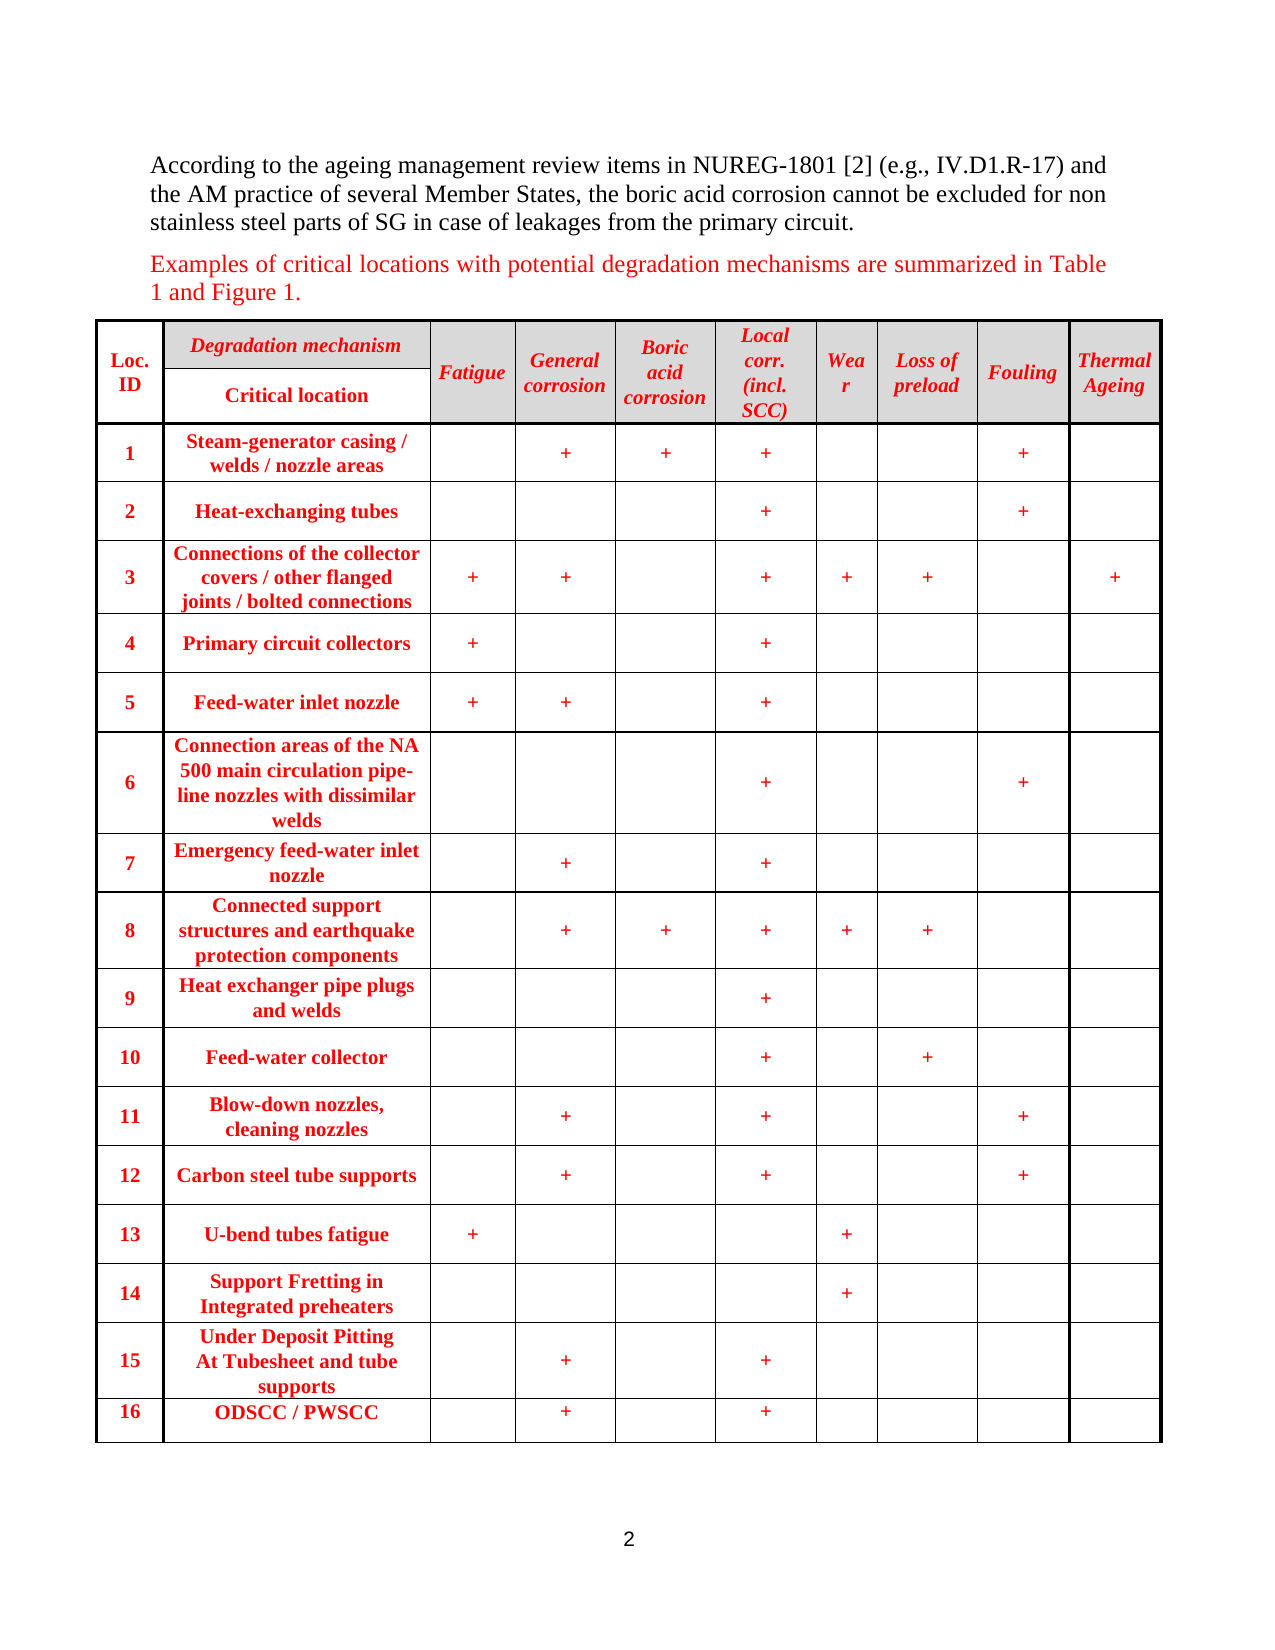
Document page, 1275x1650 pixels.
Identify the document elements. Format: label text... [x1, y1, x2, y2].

table_cell [516, 482, 615, 540]
table_cell [716, 1205, 816, 1263]
table_header Fatigue [431, 322, 515, 422]
table_cell [616, 969, 715, 1027]
table_cell [616, 1323, 715, 1398]
table_cell [431, 482, 515, 540]
table_cell 3 [98, 541, 162, 613]
table_cell + [716, 1323, 816, 1398]
table_cell Steam-generator casing / welds / nozzle areas [165, 425, 430, 481]
table_cell + [616, 425, 715, 481]
table_cell [616, 614, 715, 672]
table_cell 11 [98, 1087, 162, 1145]
table_cell [817, 1087, 877, 1145]
table_cell [616, 1087, 715, 1145]
table_cell [978, 969, 1068, 1027]
table_cell + [716, 733, 816, 832]
table_cell + [817, 541, 877, 613]
table_cell [431, 834, 515, 891]
table_cell 15 [98, 1323, 162, 1398]
table_cell [817, 614, 877, 672]
table_cell [817, 1028, 877, 1086]
table_cell [616, 1399, 715, 1442]
table_cell [516, 969, 615, 1027]
table_cell + [516, 425, 615, 481]
table_cell [878, 1087, 977, 1145]
table_cell [817, 1146, 877, 1204]
table_cell [817, 733, 877, 832]
table_header Fouling [978, 322, 1068, 422]
table_cell Connection areas of the NA 500 main circulation pipe-line nozzles with dissimilar welds [165, 733, 430, 832]
table_cell + [516, 1323, 615, 1398]
table_cell [1071, 1264, 1159, 1322]
table_cell [878, 1323, 977, 1398]
table_cell + [878, 893, 977, 967]
table_cell + [978, 482, 1068, 540]
table_cell [978, 1028, 1068, 1086]
table_cell 9 [98, 969, 162, 1027]
table_cell 4 [98, 614, 162, 672]
table_cell + [716, 1146, 816, 1204]
table_cell Carbon steel tube supports [165, 1146, 430, 1204]
table_cell + [516, 1087, 615, 1145]
table_cell + [516, 1399, 615, 1442]
table_cell 2 [98, 482, 162, 540]
table_header Thermal Ageing [1071, 322, 1159, 422]
table_cell [516, 733, 615, 832]
list According to the ageing management review items in NUREG-1801 [2] (e.g., IV.D1.R-17) and the AM practice of several Member States, the boric acid corrosion cannot be excluded for non stainless steel parts of SG in case of leakages from the primary circuit. [150, 150, 1107, 236]
table_cell [431, 1146, 515, 1204]
table_cell [878, 1399, 977, 1442]
table_cell [1071, 1205, 1159, 1263]
table_cell + [878, 1028, 977, 1086]
table_cell + [716, 673, 816, 731]
table_cell 13 [98, 1205, 162, 1263]
table_cell + [431, 1205, 515, 1263]
table_cell + [431, 614, 515, 672]
table_cell [1071, 1399, 1159, 1442]
table_cell [878, 969, 977, 1027]
table_cell [978, 541, 1068, 613]
table_cell [1071, 969, 1159, 1027]
table_cell [616, 733, 715, 832]
table_cell [431, 1264, 515, 1322]
table_cell [817, 425, 877, 481]
table_cell [616, 1264, 715, 1322]
table_cell [1071, 733, 1159, 832]
table_cell [878, 1205, 977, 1263]
table_cell + [716, 1028, 816, 1086]
table_cell [616, 482, 715, 540]
table_cell + [516, 541, 615, 613]
table_cell + [817, 1264, 877, 1322]
table_cell + [978, 1087, 1068, 1145]
table_cell [878, 1146, 977, 1204]
table_cell [1071, 1323, 1159, 1398]
table_cell 5 [98, 673, 162, 731]
table_cell + [516, 893, 615, 967]
table_cell + [716, 614, 816, 672]
table_cell [978, 893, 1068, 967]
table_cell 10 [98, 1028, 162, 1086]
table_cell + [817, 893, 877, 967]
table_cell [817, 969, 877, 1027]
table_cell [878, 425, 977, 481]
table_cell + [616, 893, 715, 967]
table_cell [1071, 482, 1159, 540]
table_cell [978, 614, 1068, 672]
table_cell [616, 673, 715, 731]
table_cell + [716, 1087, 816, 1145]
table_header Degradation mechanism [165, 322, 430, 368]
table_cell [1071, 673, 1159, 731]
table_cell Blow-down nozzles, cleaning nozzles [165, 1087, 430, 1145]
table_cell [817, 1399, 877, 1442]
table_cell [1071, 834, 1159, 891]
list Examples of critical locations with potential degradation mechanisms are summarized in Table 1 and Figure 1. [150, 249, 1107, 306]
table_cell Heat exchanger pipe plugs and welds [165, 969, 430, 1027]
table_cell [978, 1264, 1068, 1322]
table_cell [431, 425, 515, 481]
table_header Boric acid corrosion [616, 322, 715, 422]
table_cell [817, 834, 877, 891]
table_cell Primary circuit collectors [165, 614, 430, 672]
table_cell + [716, 541, 816, 613]
table_cell + [516, 673, 615, 731]
table_cell [978, 1205, 1068, 1263]
table_cell + [716, 425, 816, 481]
table_cell 7 [98, 834, 162, 891]
table_cell [431, 1323, 515, 1398]
table_cell Emergency feed-water inlet nozzle [165, 834, 430, 891]
table_cell [431, 1399, 515, 1442]
table_cell [878, 673, 977, 731]
table_cell + [978, 425, 1068, 481]
table_cell [878, 834, 977, 891]
table_cell [431, 1087, 515, 1145]
table_header General corrosion [516, 322, 615, 422]
table_cell [431, 733, 515, 832]
table_cell [1071, 614, 1159, 672]
table_cell + [716, 1399, 816, 1442]
table_cell + [431, 673, 515, 731]
table_cell [431, 1028, 515, 1086]
table_cell [516, 1028, 615, 1086]
table_cell 6 [98, 733, 162, 832]
table_cell 8 [98, 893, 162, 967]
table_cell [878, 482, 977, 540]
table_cell Feed-water inlet nozzle [165, 673, 430, 731]
table_cell + [716, 834, 816, 891]
table_header Local corr. (incl. SCC) [716, 322, 816, 422]
table_cell + [1071, 541, 1159, 613]
table_cell + [878, 541, 977, 613]
table_header Loc. ID [98, 322, 162, 422]
table_cell + [516, 1146, 615, 1204]
table_cell + [716, 969, 816, 1027]
table_cell [978, 1323, 1068, 1398]
table_cell 12 [98, 1146, 162, 1204]
table_cell [1071, 1087, 1159, 1145]
table_cell Connections of the collector covers / other flanged joints / bolted connections [165, 541, 430, 613]
table_cell Connected support structures and earthquake protection components [165, 893, 430, 967]
table_cell ODSCC / PWSCC Intergranular Attack at Tubesheet [165, 1399, 430, 1442]
table_cell [516, 614, 615, 672]
table_cell [878, 614, 977, 672]
table_cell [516, 1264, 615, 1322]
table_cell [1071, 1146, 1159, 1204]
table_cell [817, 1323, 877, 1398]
table_cell [616, 1205, 715, 1263]
table_cell [1071, 893, 1159, 967]
table_cell + [431, 541, 515, 613]
table_cell 16 [98, 1399, 162, 1442]
table_cell [978, 1399, 1068, 1442]
table_cell [516, 1205, 615, 1263]
table_cell + [817, 1205, 877, 1263]
table_cell [1071, 425, 1159, 481]
table_cell Feed-water collector [165, 1028, 430, 1086]
table_cell [616, 1028, 715, 1086]
table_cell + [516, 834, 615, 891]
table_cell 1 [98, 425, 162, 481]
table_cell + [716, 482, 816, 540]
table_header Loss of preload [878, 322, 977, 422]
table_cell [978, 673, 1068, 731]
table_cell [878, 1264, 977, 1322]
table_cell [431, 969, 515, 1027]
table_cell Critical location [165, 369, 430, 422]
table_cell U-bend tubes fatigue [165, 1205, 430, 1263]
table_cell [1071, 1028, 1159, 1086]
table_cell [616, 541, 715, 613]
table_cell [616, 1146, 715, 1204]
table_cell [616, 834, 715, 891]
table_cell [817, 482, 877, 540]
table_cell 14 [98, 1264, 162, 1322]
table_cell [431, 893, 515, 967]
table_header Wear [817, 322, 877, 422]
table_cell [878, 733, 977, 832]
table_cell [817, 673, 877, 731]
table_cell [978, 834, 1068, 891]
table_cell Heat-exchanging tubes [165, 482, 430, 540]
table_cell + [978, 733, 1068, 832]
table_cell Support Fretting in Integrated preheaters [165, 1264, 430, 1322]
table_cell Under Deposit Pitting At Tubesheet and tube supports [165, 1323, 430, 1398]
table_cell + [716, 893, 816, 967]
table_cell + [978, 1146, 1068, 1204]
table_cell [716, 1264, 816, 1322]
